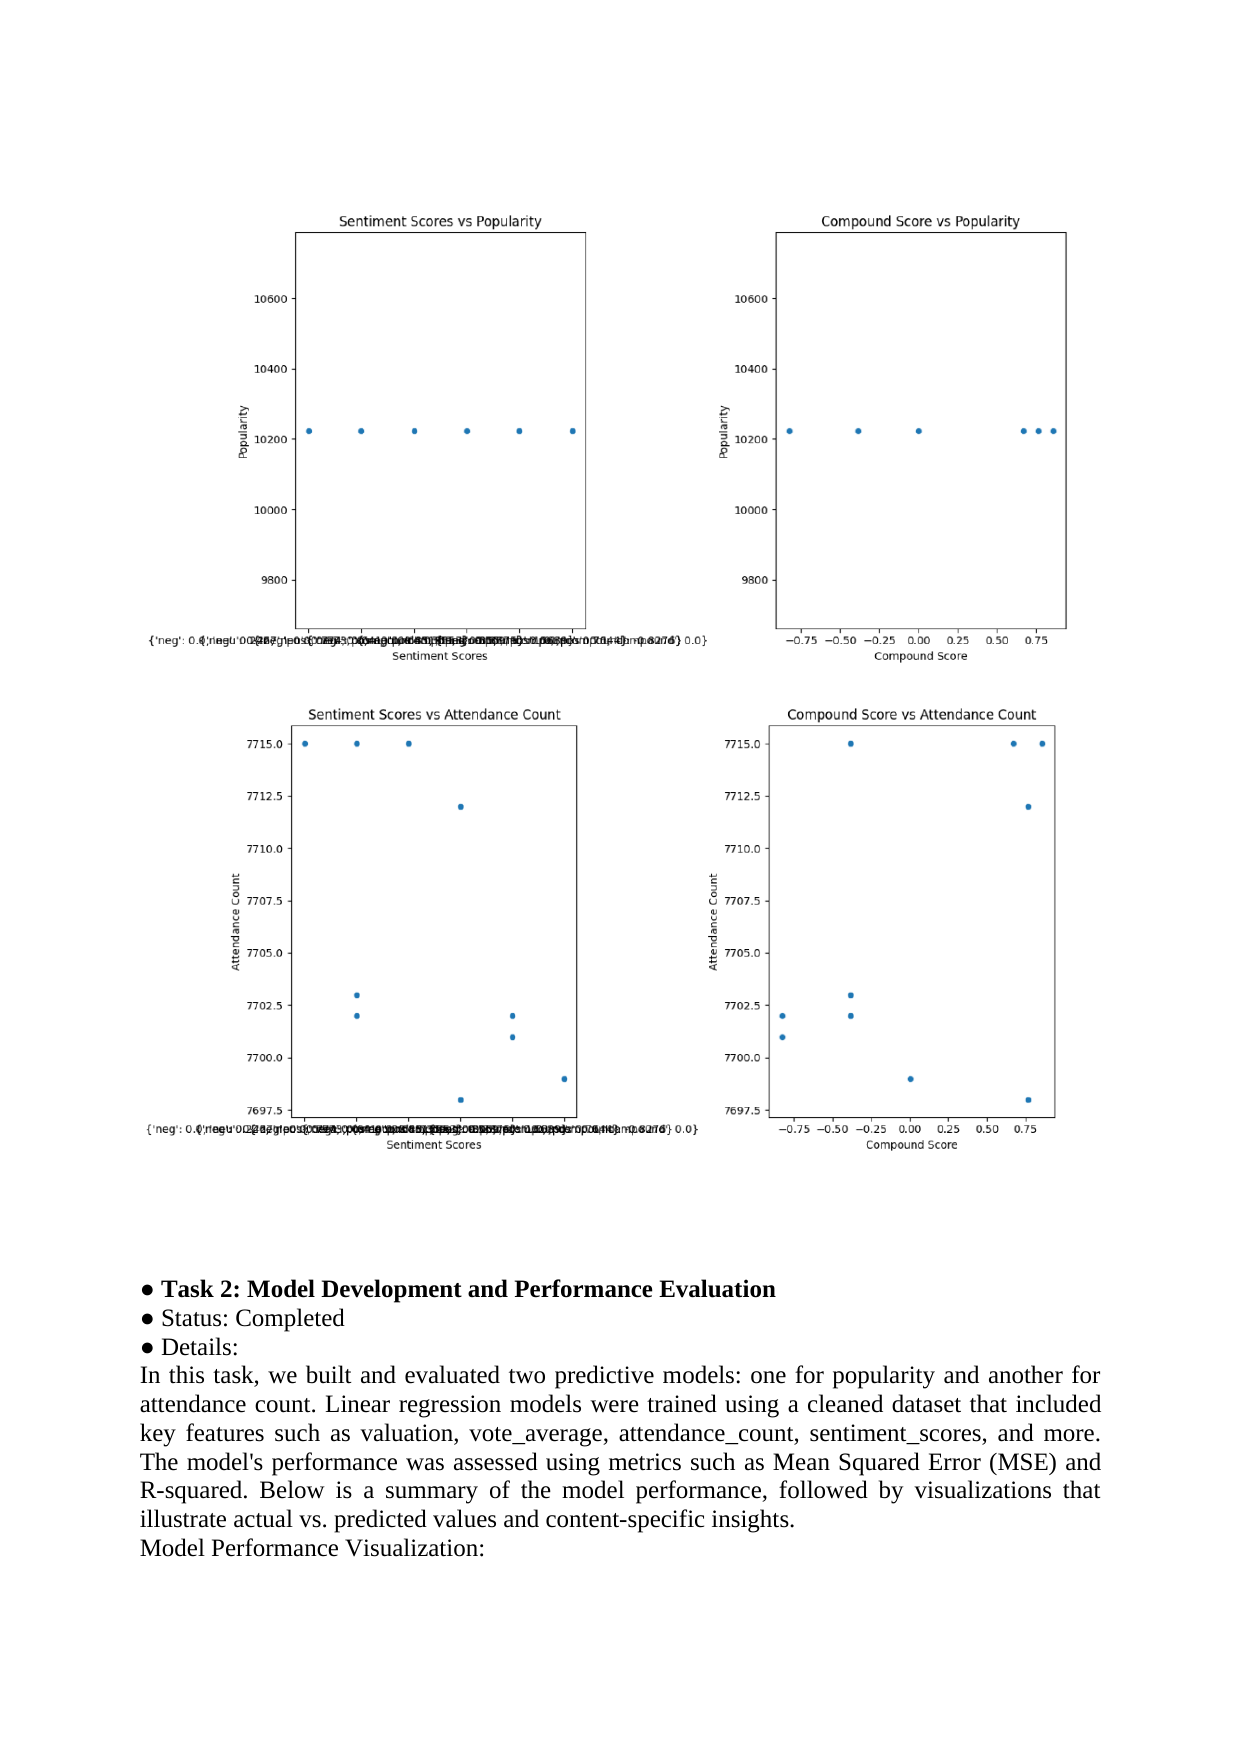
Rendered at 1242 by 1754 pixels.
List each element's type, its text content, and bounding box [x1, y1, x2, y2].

subtitle ● Details: [139, 1332, 1102, 1361]
subtitle ● Status: Completed [139, 1303, 1102, 1332]
subtitle ● Task 2: Model Development and Performance Evaluation [139, 1274, 1102, 1303]
subtitle Model Performance Visualization: [139, 1533, 1102, 1562]
picture [139, 177, 1102, 669]
picture [139, 697, 1102, 1159]
subtitle In this task, we built and evaluated two predictive models: one for popularity and another for attendance count. Linear regression models were trained using a cleaned dataset that included key features such as valuation, vote_average, attendance_count, sentiment_scores, and more. The model's performance was assessed using metrics such as Mean Squared Error (MSE) and R-squared. Below is a summary of the model performance, followed by visualizations that illustrate actual vs. predicted values and content-specific insights. [139, 1361, 1102, 1533]
